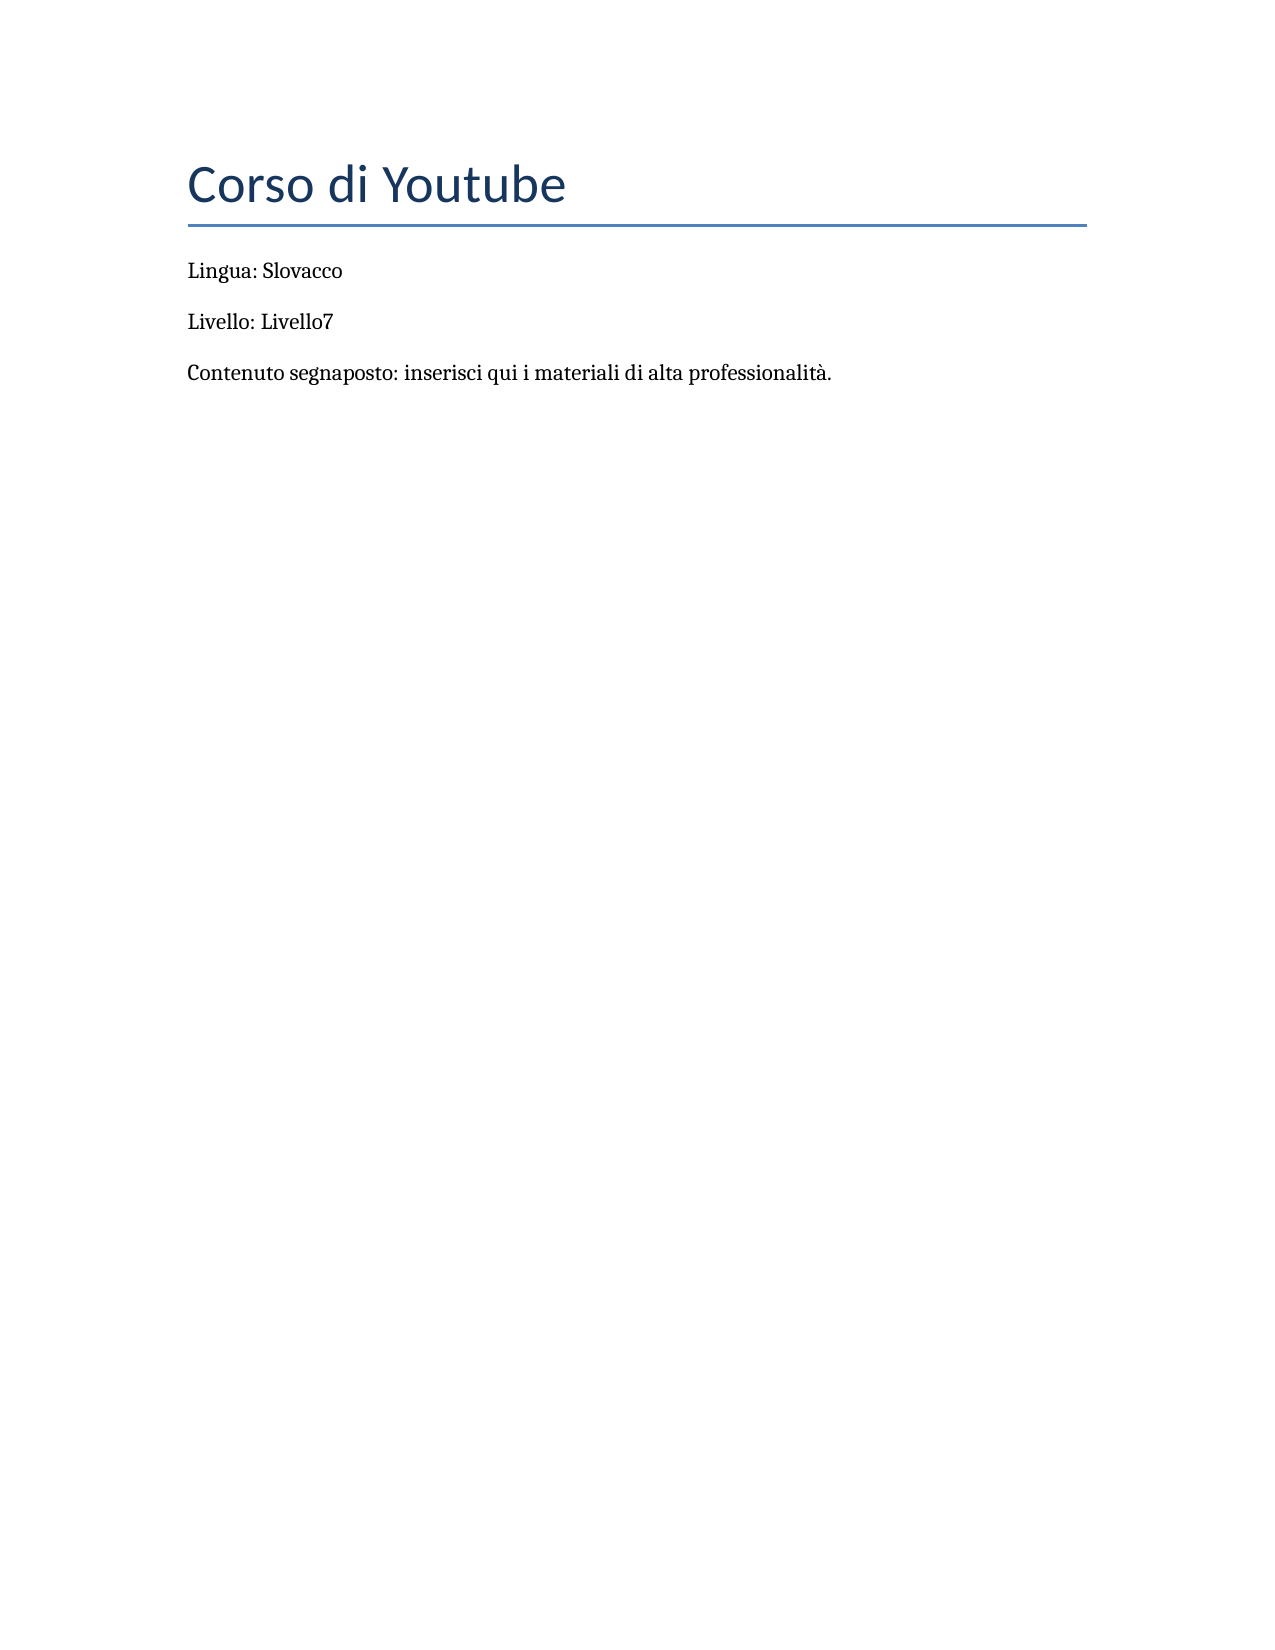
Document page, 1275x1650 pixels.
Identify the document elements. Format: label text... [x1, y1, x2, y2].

title Corso di Youtube [187, 150, 1087, 227]
text Livello: Livello7 [187, 309, 1087, 335]
text Contenuto segnaposto: inserisci qui i materiali di alta professionalità. [187, 360, 1087, 386]
text Lingua: Slovacco [187, 258, 1087, 284]
